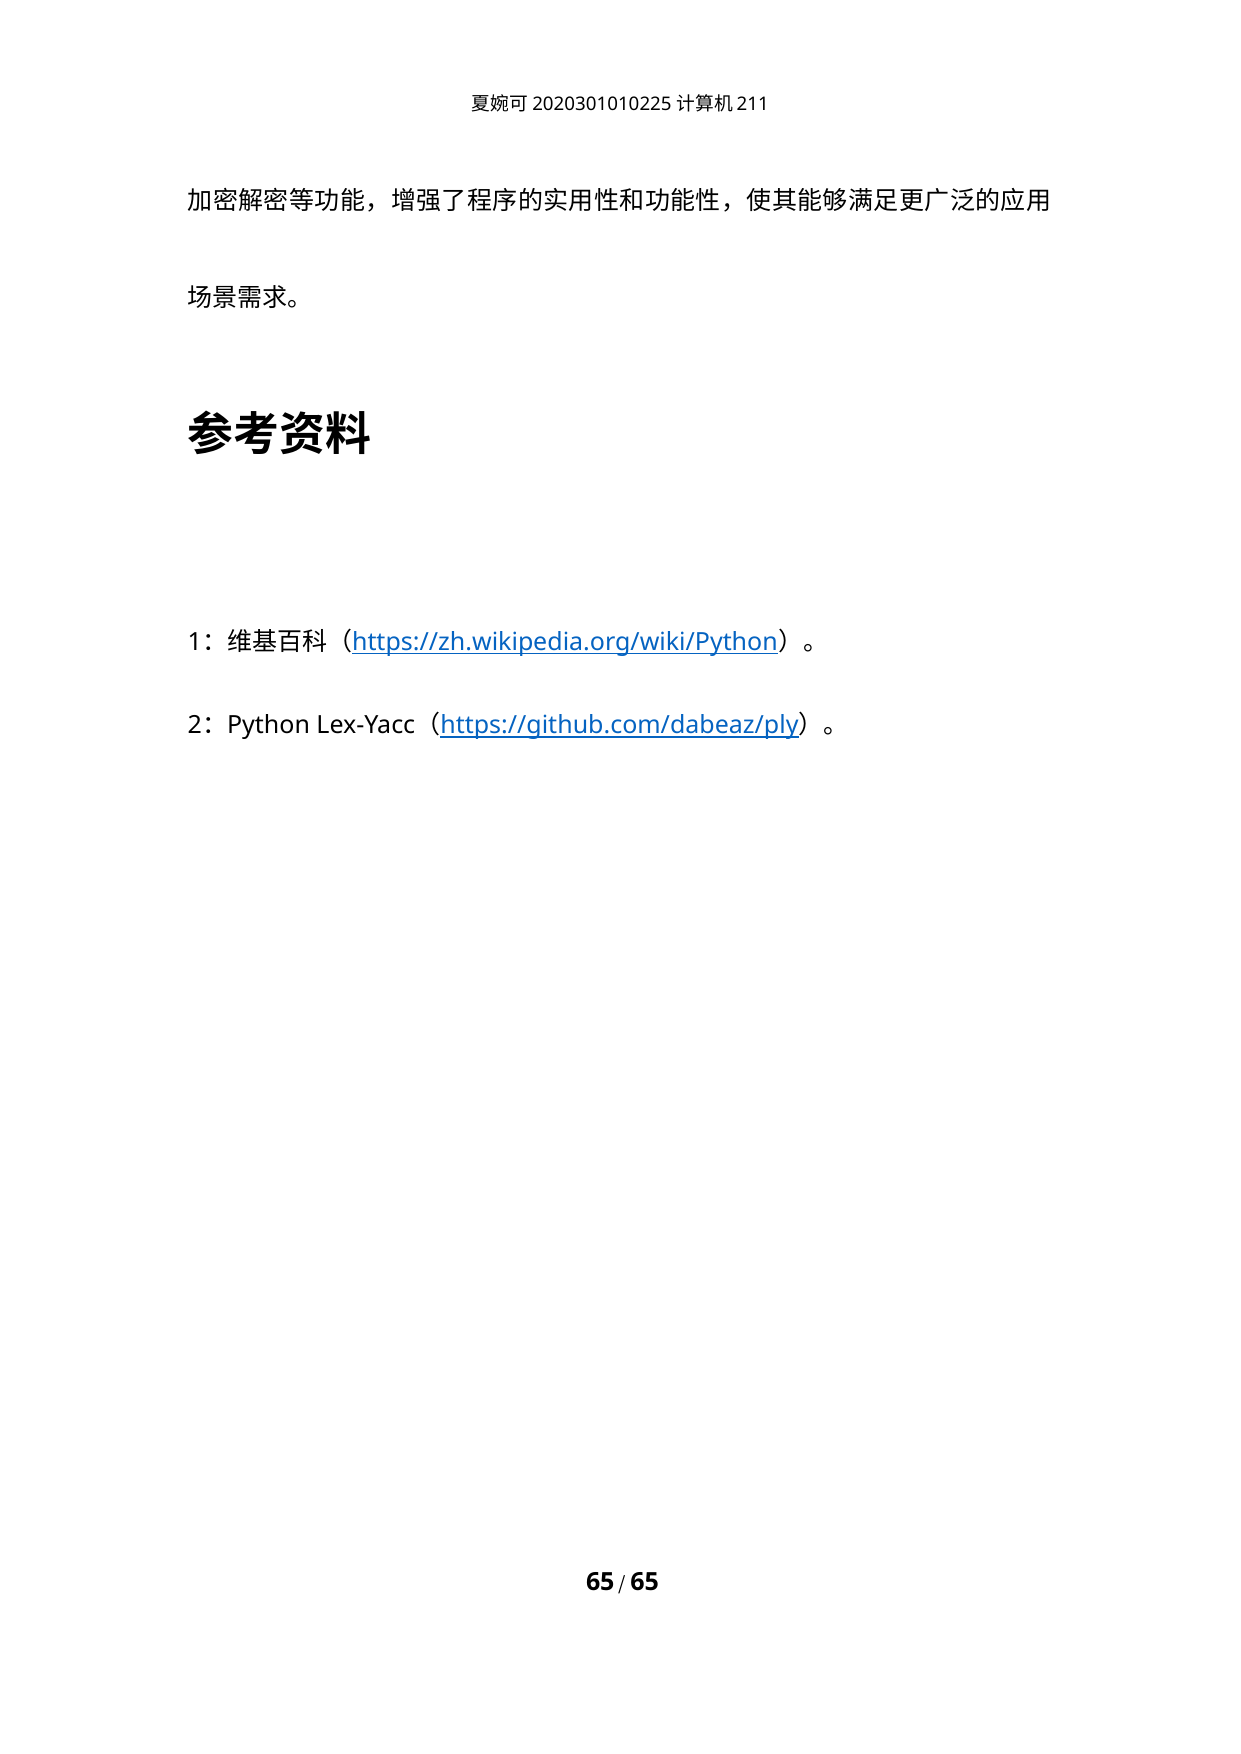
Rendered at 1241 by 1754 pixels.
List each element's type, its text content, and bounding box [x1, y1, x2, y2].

text 1：维基百科（https://zh.wikipedia.org/wiki/Python）。 [187, 607, 1053, 672]
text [187, 166, 1053, 328]
text 2：Python Lex-Yacc（https://github.com/dabeaz/ply）。 [187, 690, 1053, 755]
subtitle 参考资料 [187, 382, 1053, 479]
